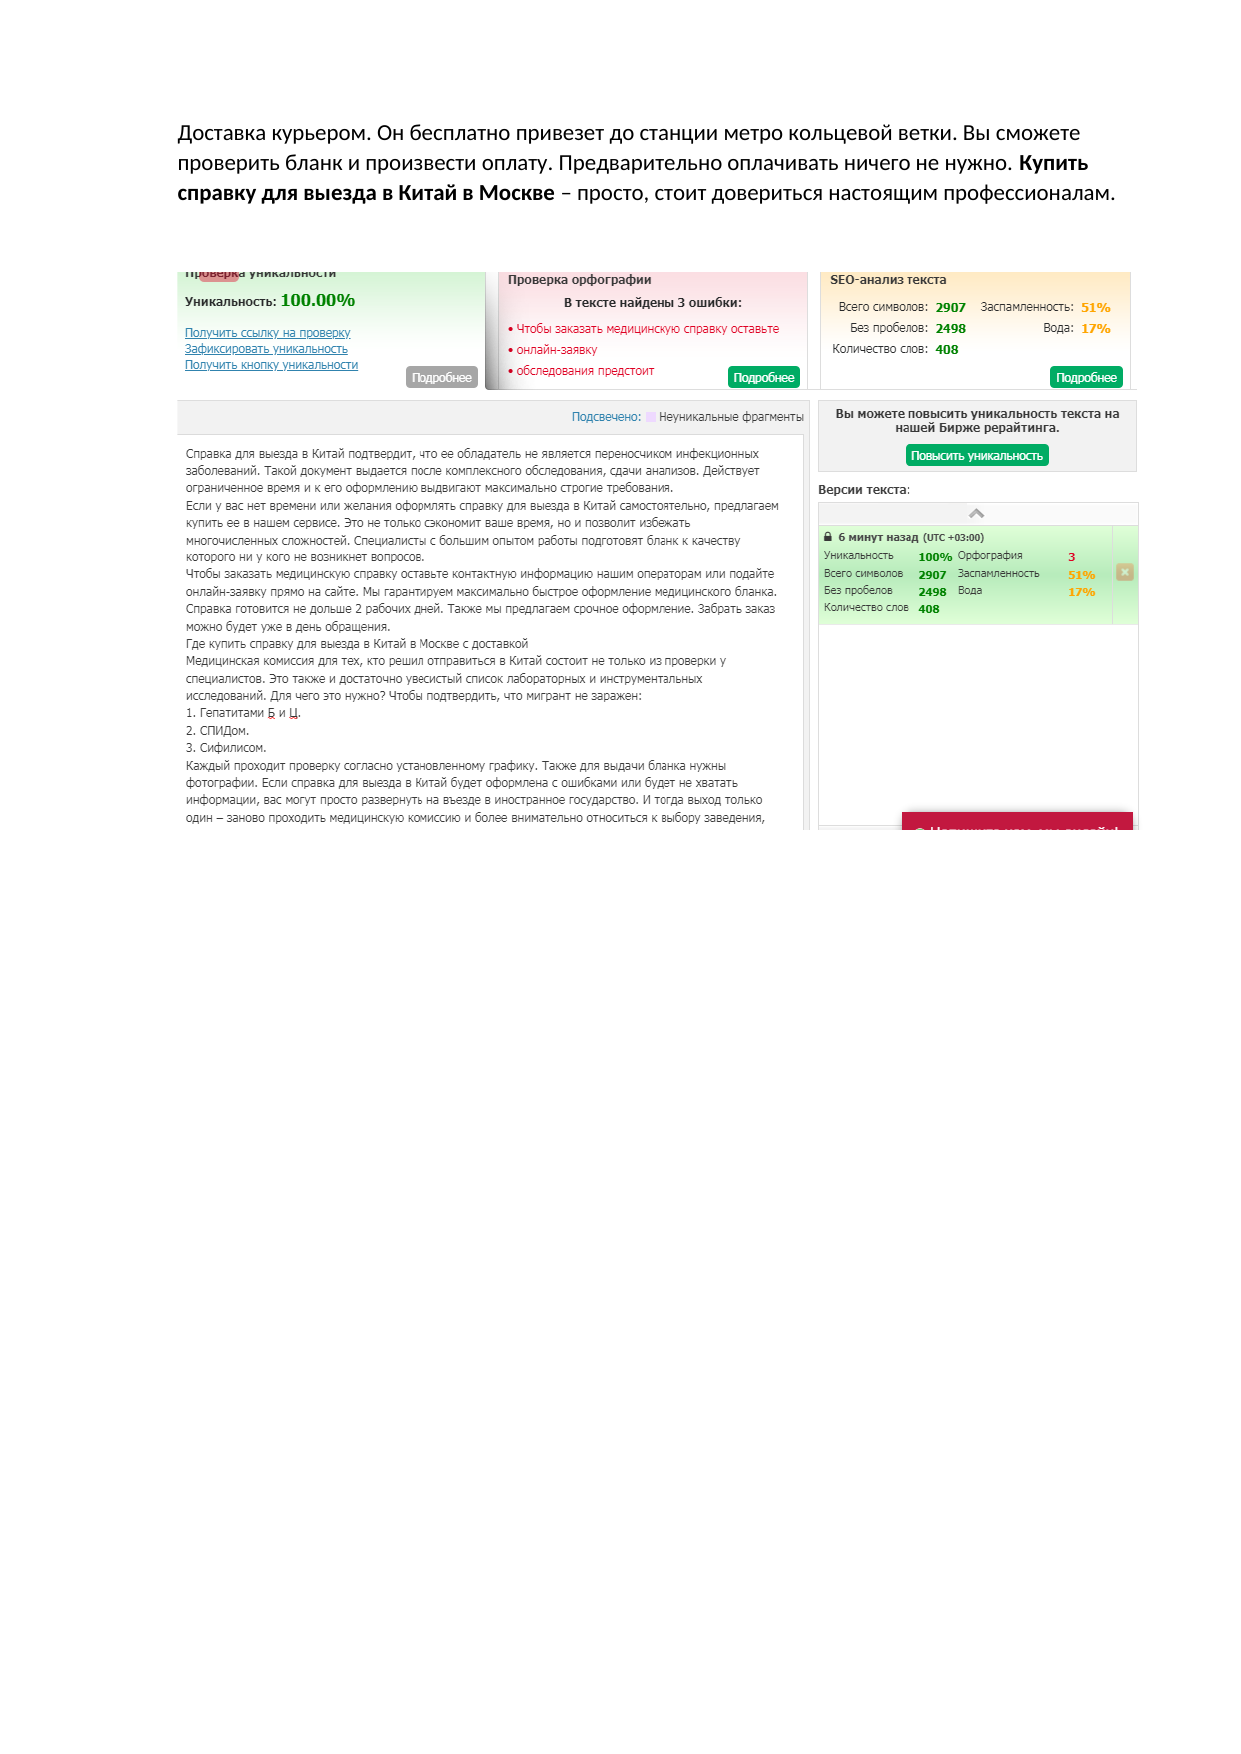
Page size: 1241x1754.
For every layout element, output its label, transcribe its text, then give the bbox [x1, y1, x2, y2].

text Доставка курьером. Он бесплатно привезет до станции метро кольцевой ветки. Вы сможете проверить бланк и произвести оплату. Предварительно оплачивать ничего не нужно. Купить справку для выезда в Китай в Москве – просто, стоит довериться настоящим профессионалам. [177, 118, 1152, 207]
picture [177, 272, 1152, 830]
